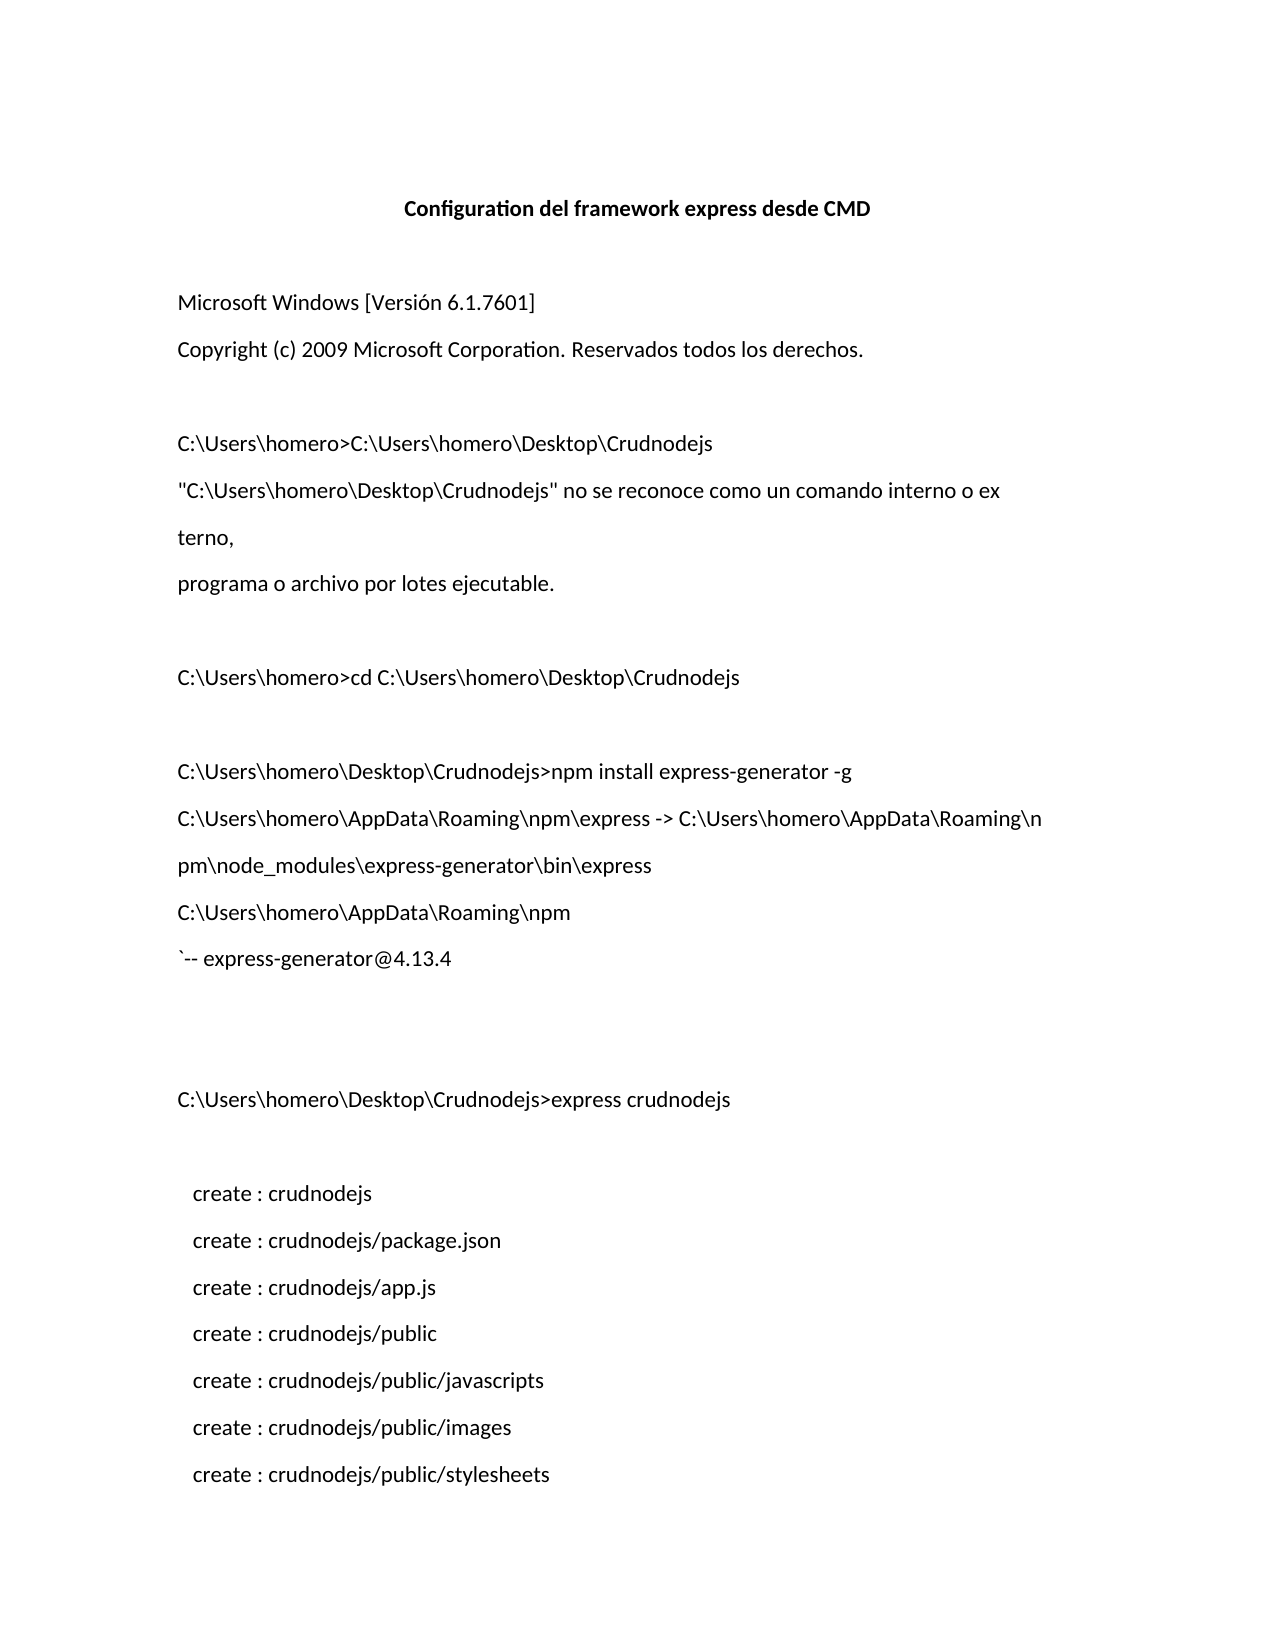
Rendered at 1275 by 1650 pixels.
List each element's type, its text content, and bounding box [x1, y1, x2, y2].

text C:\Users\homero\Desktop\Crudnodejs>npm install express-generator -g [177, 757, 1098, 785]
text pm\node_modules\express-generator\bin\express [177, 851, 1098, 879]
text create : crudnodejs/public/images [177, 1413, 1098, 1441]
text create : crudnodejs/public [177, 1319, 1098, 1347]
text C:\Users\homero>cd C:\Users\homero\Desktop\Crudnodejs [177, 663, 1098, 691]
text Configuration del framework express desde CMD [177, 194, 1098, 222]
text C:\Users\homero\AppData\Roaming\npm\express -> C:\Users\homero\AppData\Roaming\n [177, 804, 1098, 832]
text create : crudnodejs [177, 1179, 1098, 1207]
text Microsoft Windows [Versión 6.1.7601] [177, 288, 1098, 316]
text create : crudnodejs/package.json [177, 1226, 1098, 1254]
text Copyright (c) 2009 Microsoft Corporation. Reservados todos los derechos. [177, 335, 1098, 363]
text `-- express-generator@4.13.4 [177, 944, 1098, 972]
text C:\Users\homero\Desktop\Crudnodejs>express crudnodejs [177, 1085, 1098, 1113]
text C:\Users\homero>C:\Users\homero\Desktop\Crudnodejs [177, 429, 1098, 457]
text create : crudnodejs/public/javascripts [177, 1366, 1098, 1394]
text "C:\Users\homero\Desktop\Crudnodejs" no se reconoce como un comando interno o ex [177, 476, 1098, 504]
text C:\Users\homero\AppData\Roaming\npm [177, 898, 1098, 926]
text create : crudnodejs/app.js [177, 1273, 1098, 1301]
text terno, [177, 523, 1098, 551]
text programa o archivo por lotes ejecutable. [177, 569, 1098, 597]
text create : crudnodejs/public/stylesheets [177, 1460, 1098, 1488]
